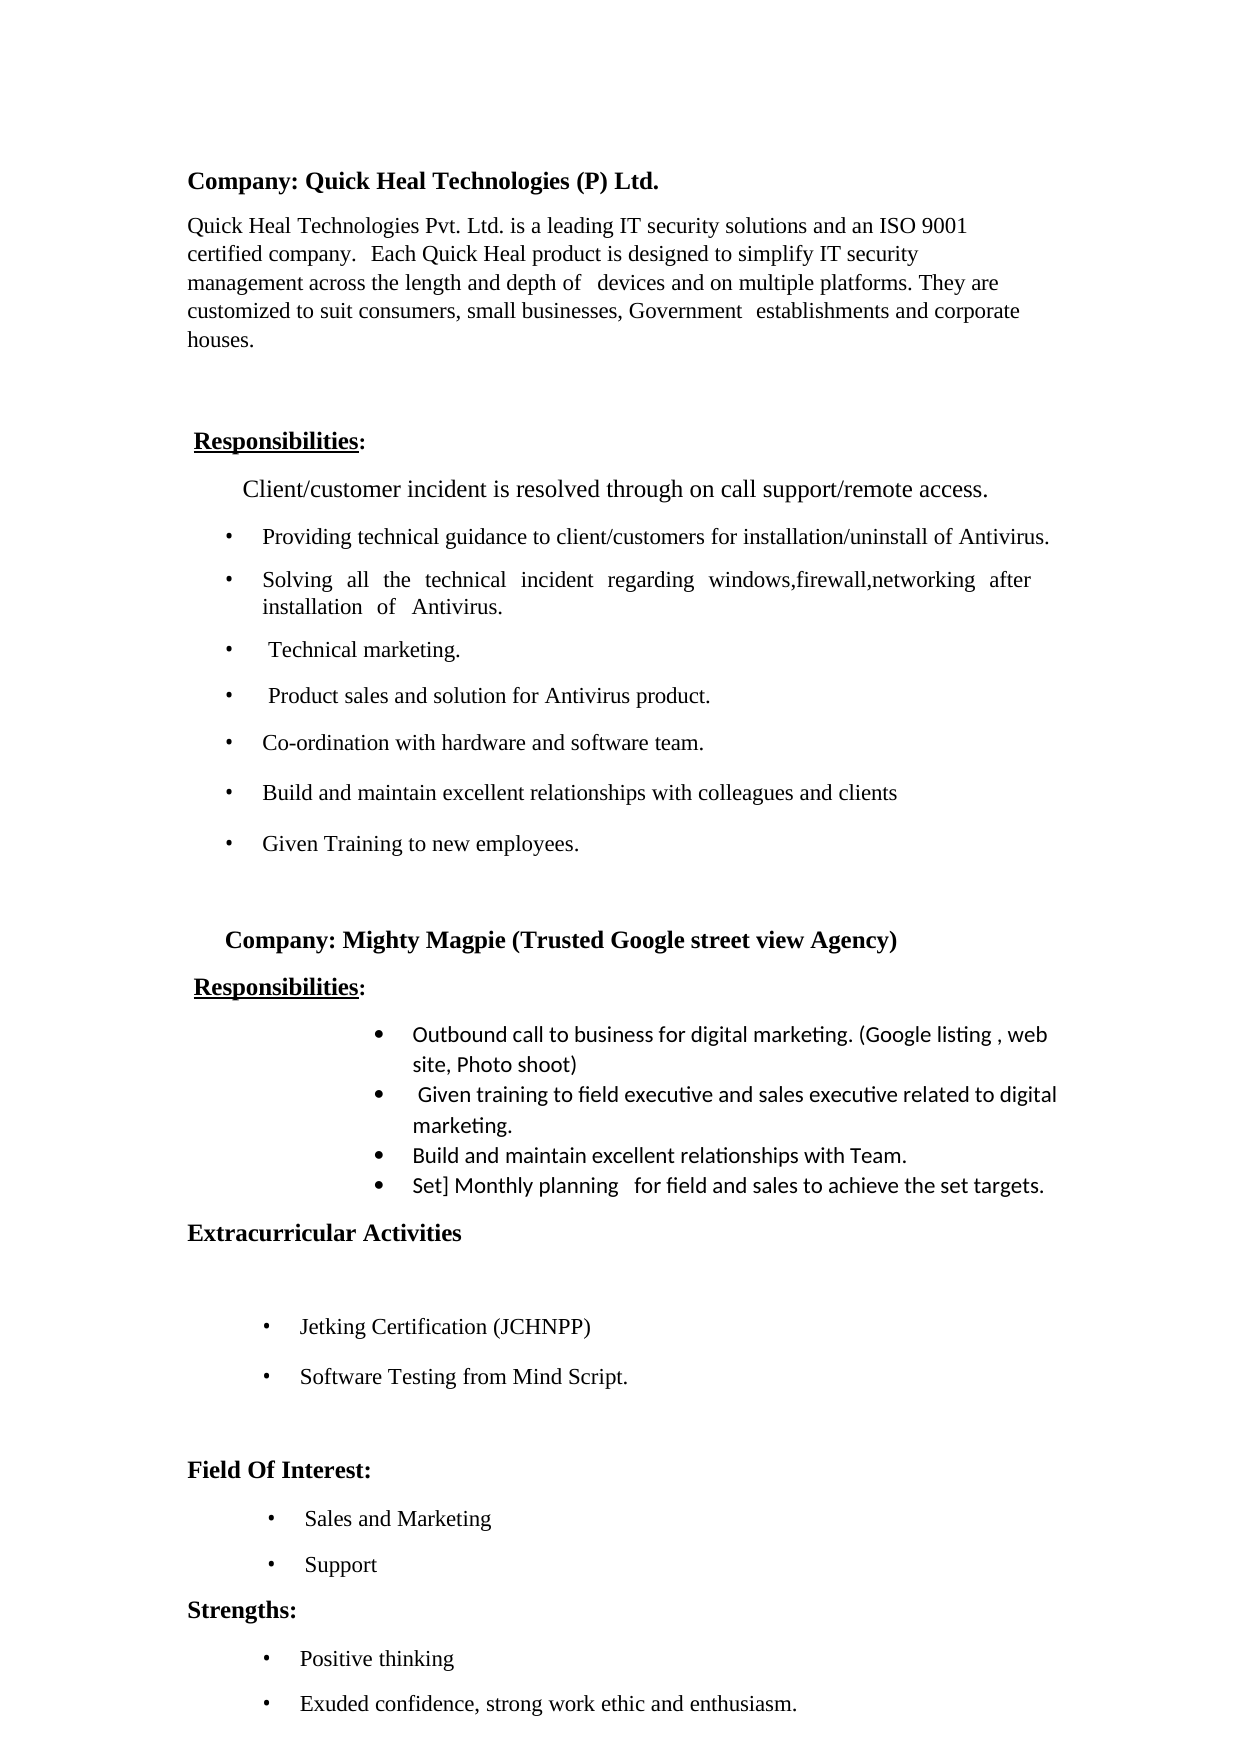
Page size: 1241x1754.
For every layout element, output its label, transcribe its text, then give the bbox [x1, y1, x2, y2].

list Given training to field executive and sales executive related to digital marketing. [375, 1081, 1065, 1139]
subtitle Responsibilities: [193, 972, 1065, 1001]
list Exuded confidence, strong work ethic and enthusiasm. [262, 1689, 1065, 1717]
list Technical marketing. [224, 636, 1065, 663]
list Sales and Marketing [267, 1503, 1065, 1533]
subtitle Extracurricular Activities [187, 1218, 1065, 1247]
text Quick Heal Technologies Pvt. Ltd. is a leading IT security solutions and an ISO 9001 certified company. Each Quick Heal product is designed to simplify IT security management across the length and depth of devices and on multiple platforms. They are customized to suit consumers, small businesses, Government establishments and corporate houses. [187, 212, 1038, 352]
list Solving all the technical incident regarding windows,firewall,networking after installation of Antivirus. [224, 566, 1053, 619]
list Product sales and solution for Antivirus product. [224, 680, 1065, 709]
list Build and maintain excellent relationships with colleagues and clients [224, 776, 1065, 807]
list Co-ordination with hardware and software team. [224, 726, 1065, 757]
list Support [267, 1549, 1065, 1578]
subtitle Client/customer incident is resolved through on call support/remote access. [193, 474, 1065, 503]
list Outbound call to business for digital marketing. (Google listing , web site, Photo shoot) [375, 1020, 1065, 1078]
subtitle Responsibilities: [193, 426, 1065, 455]
text Company: Quick Heal Technologies (P) Ltd. [187, 167, 1065, 195]
text Company: Mighty Magpie (Trusted Google street view Agency) [224, 925, 1065, 953]
list Set] Monthly planning for field and sales to achieve the set targets. [375, 1171, 1065, 1199]
subtitle Strengths: [187, 1595, 1065, 1624]
subtitle Field Of Interest: [187, 1456, 1065, 1484]
list Providing technical guidance to client/customers for installation/uninstall of Antivirus. [224, 522, 1065, 550]
list Software Testing from Mind Script. [262, 1360, 1065, 1391]
list Positive thinking [262, 1643, 1065, 1672]
list Given Training to new employees. [224, 827, 1065, 858]
list Build and maintain excellent relationships with Team. [375, 1141, 1065, 1169]
list Jetking Certification (JCHNPP) [262, 1310, 1065, 1341]
